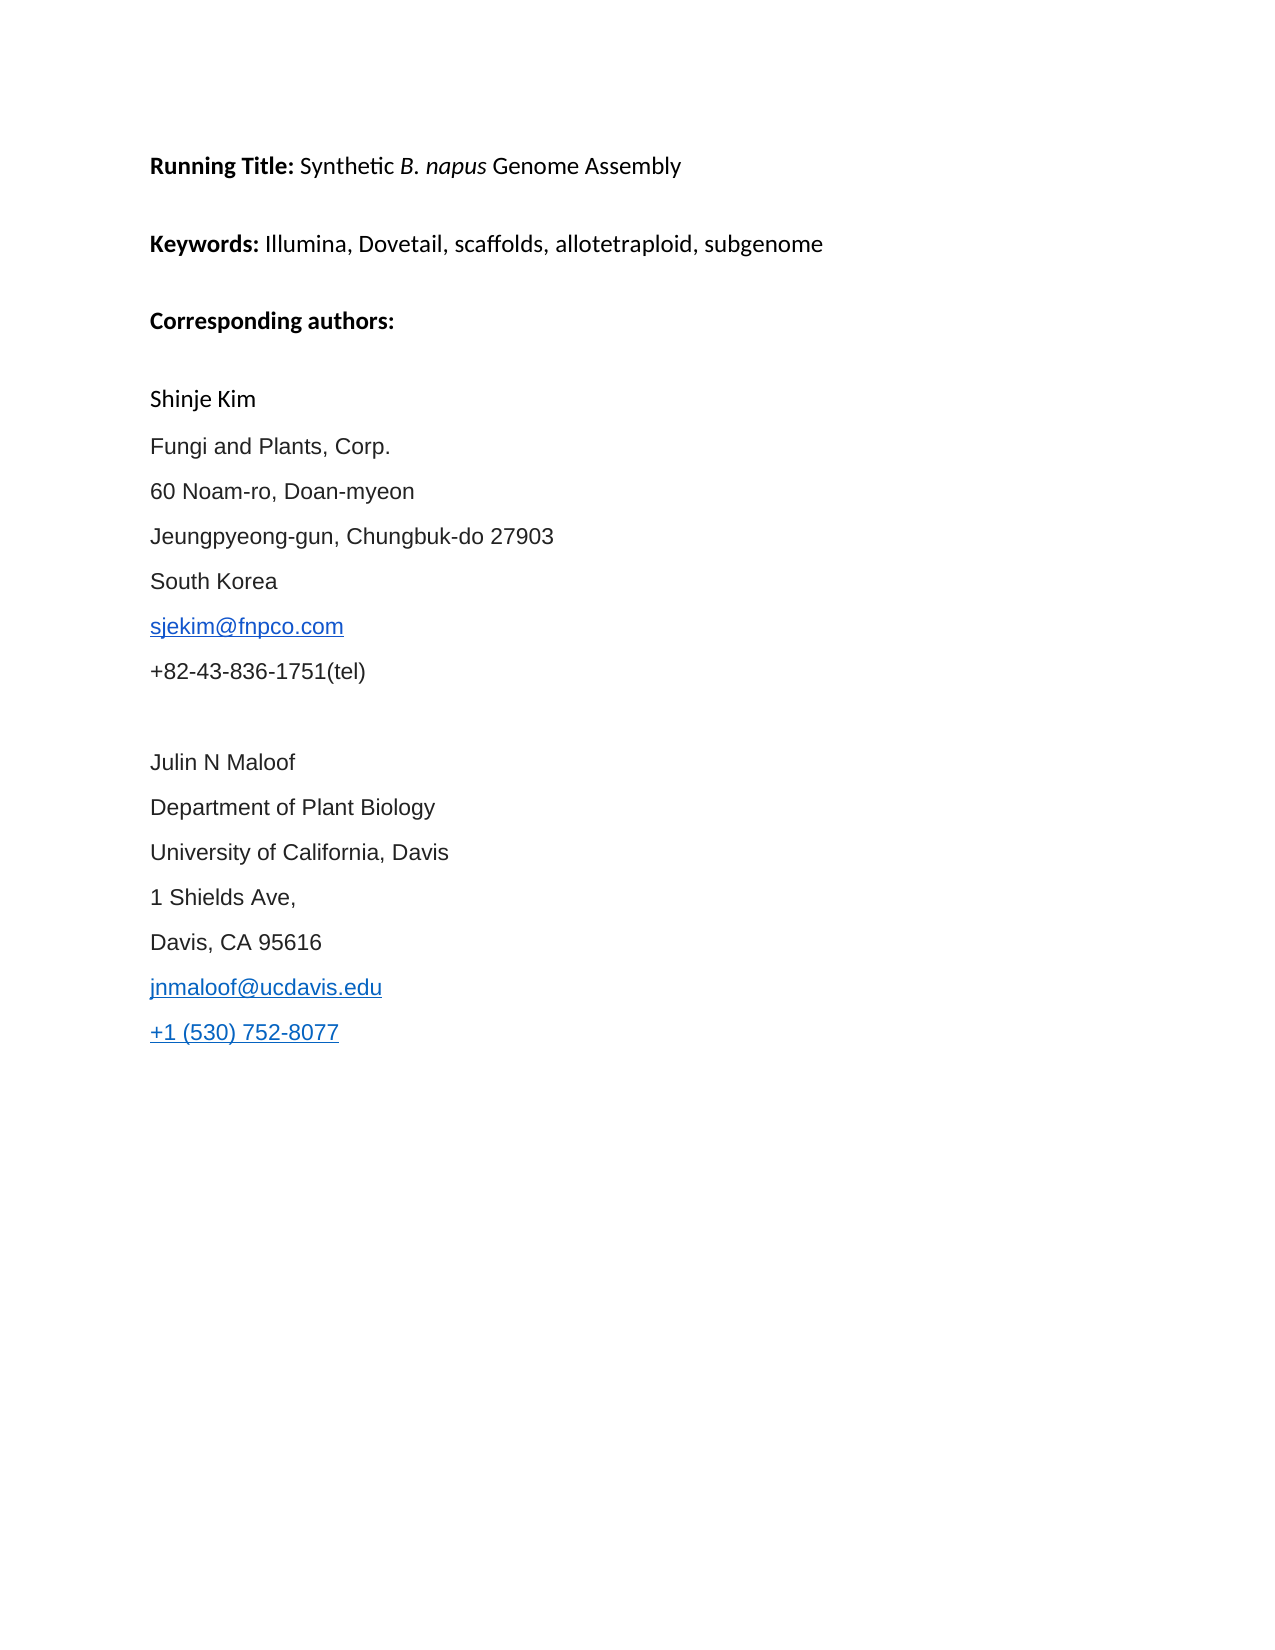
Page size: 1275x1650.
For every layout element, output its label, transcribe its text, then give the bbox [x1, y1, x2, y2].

text Julin N Maloof [150, 748, 1125, 775]
text 1 Shields Ave, [150, 884, 1125, 910]
text South Korea [150, 568, 1125, 594]
text Fungi and Plants, Corp. [150, 433, 1125, 459]
text 60 Noam-ro, Doan-myeon [150, 478, 1125, 504]
text Shinje Kim [150, 383, 1125, 414]
text University of California, Davis [150, 839, 1125, 865]
text +1 (530) 752-8077 [150, 1019, 1125, 1045]
text Keywords: Illumina, Dovetail, scaffolds, allotetraploid, subgenome [150, 228, 1125, 258]
text Department of Plant Biology [150, 793, 1125, 820]
text +82-43-836-1751(tel) [150, 658, 1125, 684]
text Davis, CA 95616 [150, 929, 1125, 955]
text sjekim@fnpco.com [150, 613, 1125, 639]
text Running Title: Synthetic B. napus Genome Assembly [150, 150, 1125, 181]
text Corresponding authors: [150, 305, 1125, 336]
text Jeungpyeong-gun, Chungbuk-do 27903 [150, 523, 1125, 549]
text jnmaloof@ucdavis.edu [150, 974, 1125, 1000]
